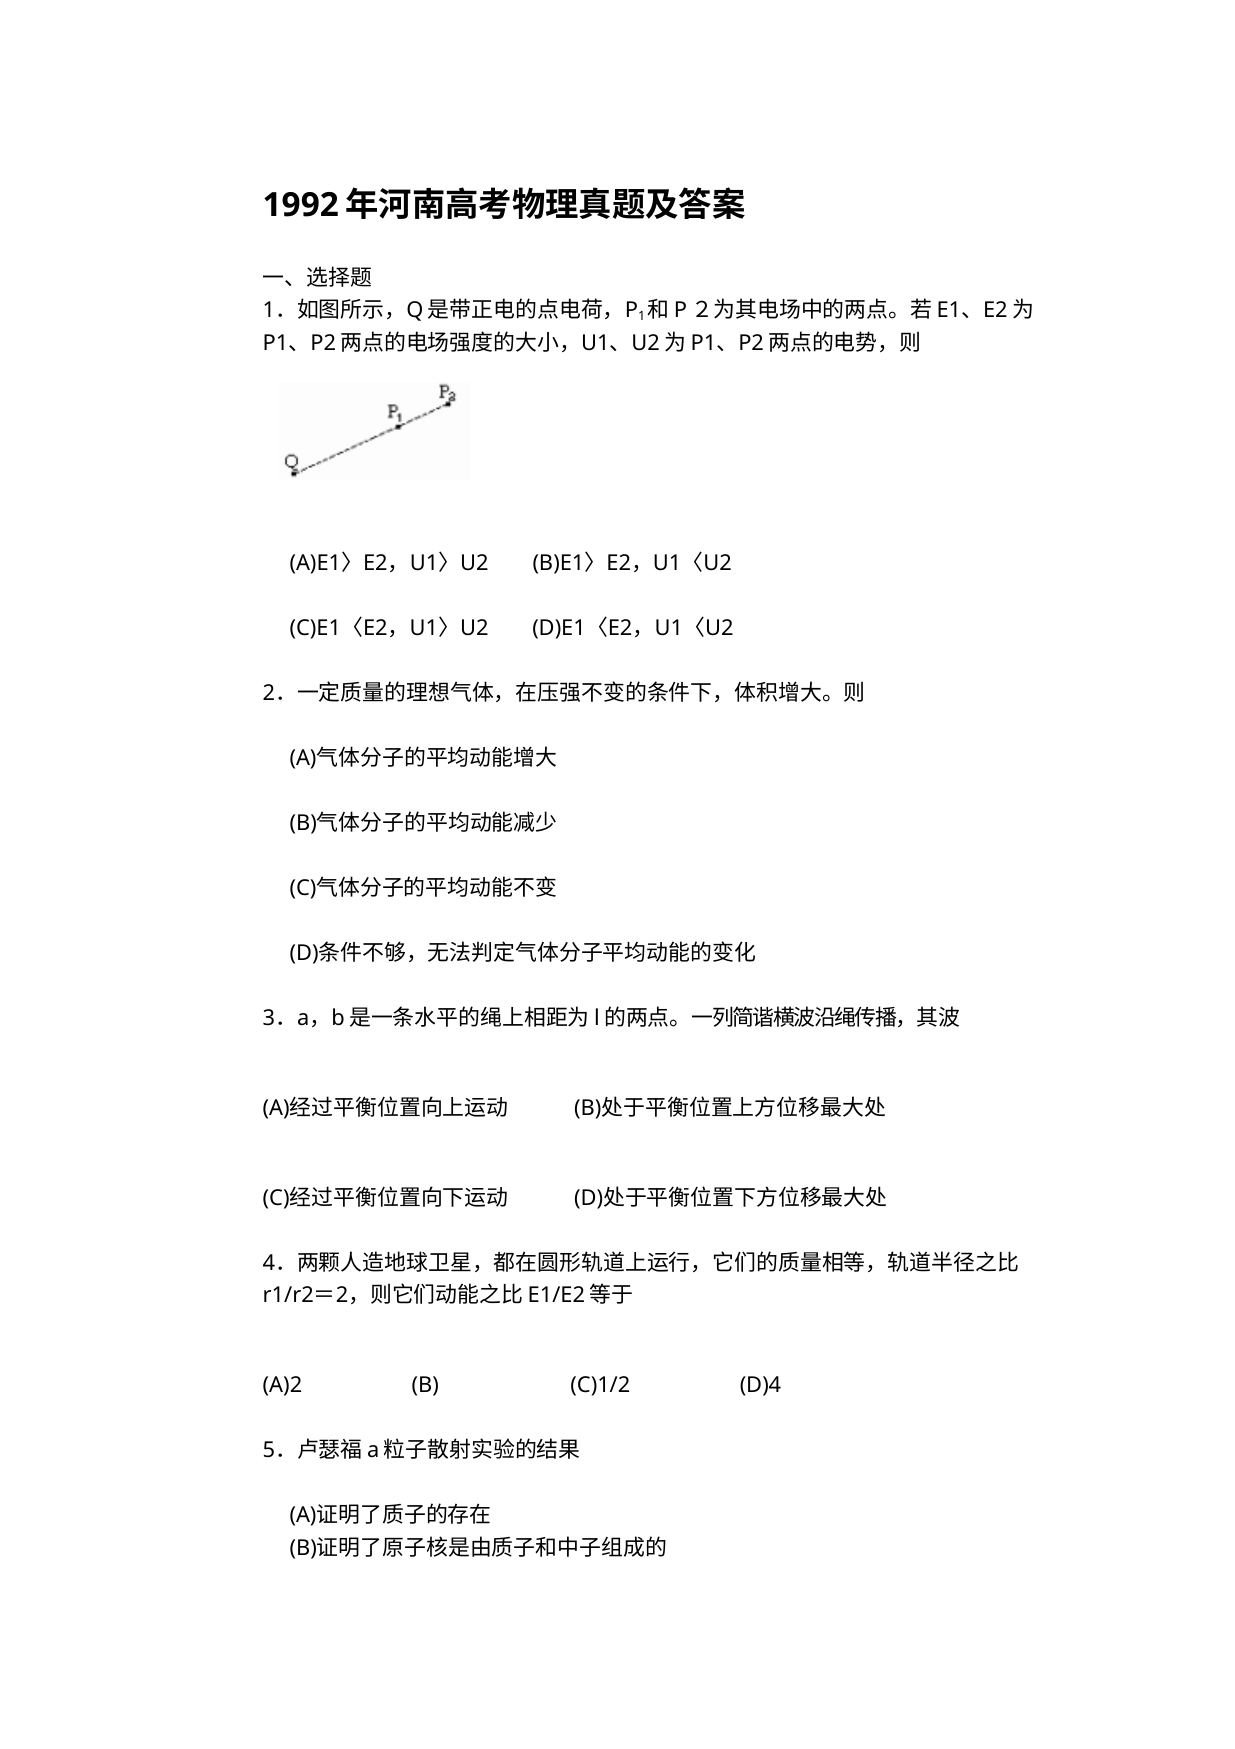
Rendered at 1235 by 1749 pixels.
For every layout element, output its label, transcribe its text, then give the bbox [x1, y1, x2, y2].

text 1992年河南高考物理真题及答案 [262, 169, 1047, 234]
text 一、选择题 1．如图所示，Q是带正电的点电荷，P1和P２为其电场中的两点。若E1、E2为P1、P2两点的电场强度的大小，U1、U2为P1、P2两点的电势，则 [262, 259, 1047, 357]
text (A)经过平衡位置向上运动 (B)处于平衡位置上方位移最大处 [262, 1057, 1047, 1122]
picture [262, 382, 471, 482]
text (A)E1〉E2，U1〉U2 (B)E1〉E2，U1〈U2 (C)E1〈E2，U1〉U2 (D)E1〈E2，U1〈U2 2．一定质量的理想气体，在压强不变的条件下，体积增大。则 (A)气体分子的平均动能增大 (B)气体分子的平均动能减少 (C)气体分子的平均动能不变 (D)条件不够，无法判定气体分子平均动能的变化 3．a，b是一条水平的绳上相距为l的两点。一列简谐横波沿绳传播，其波 [262, 382, 1047, 1032]
text (C)经过平衡位置向下运动 (D)处于平衡位置下方位移最大处 4．两颗人造地球卫星，都在圆形轨道上运行，它们的质量相等，轨道半径之比r1/r2＝2，则它们动能之比E1/E2等于 [262, 1147, 1047, 1309]
